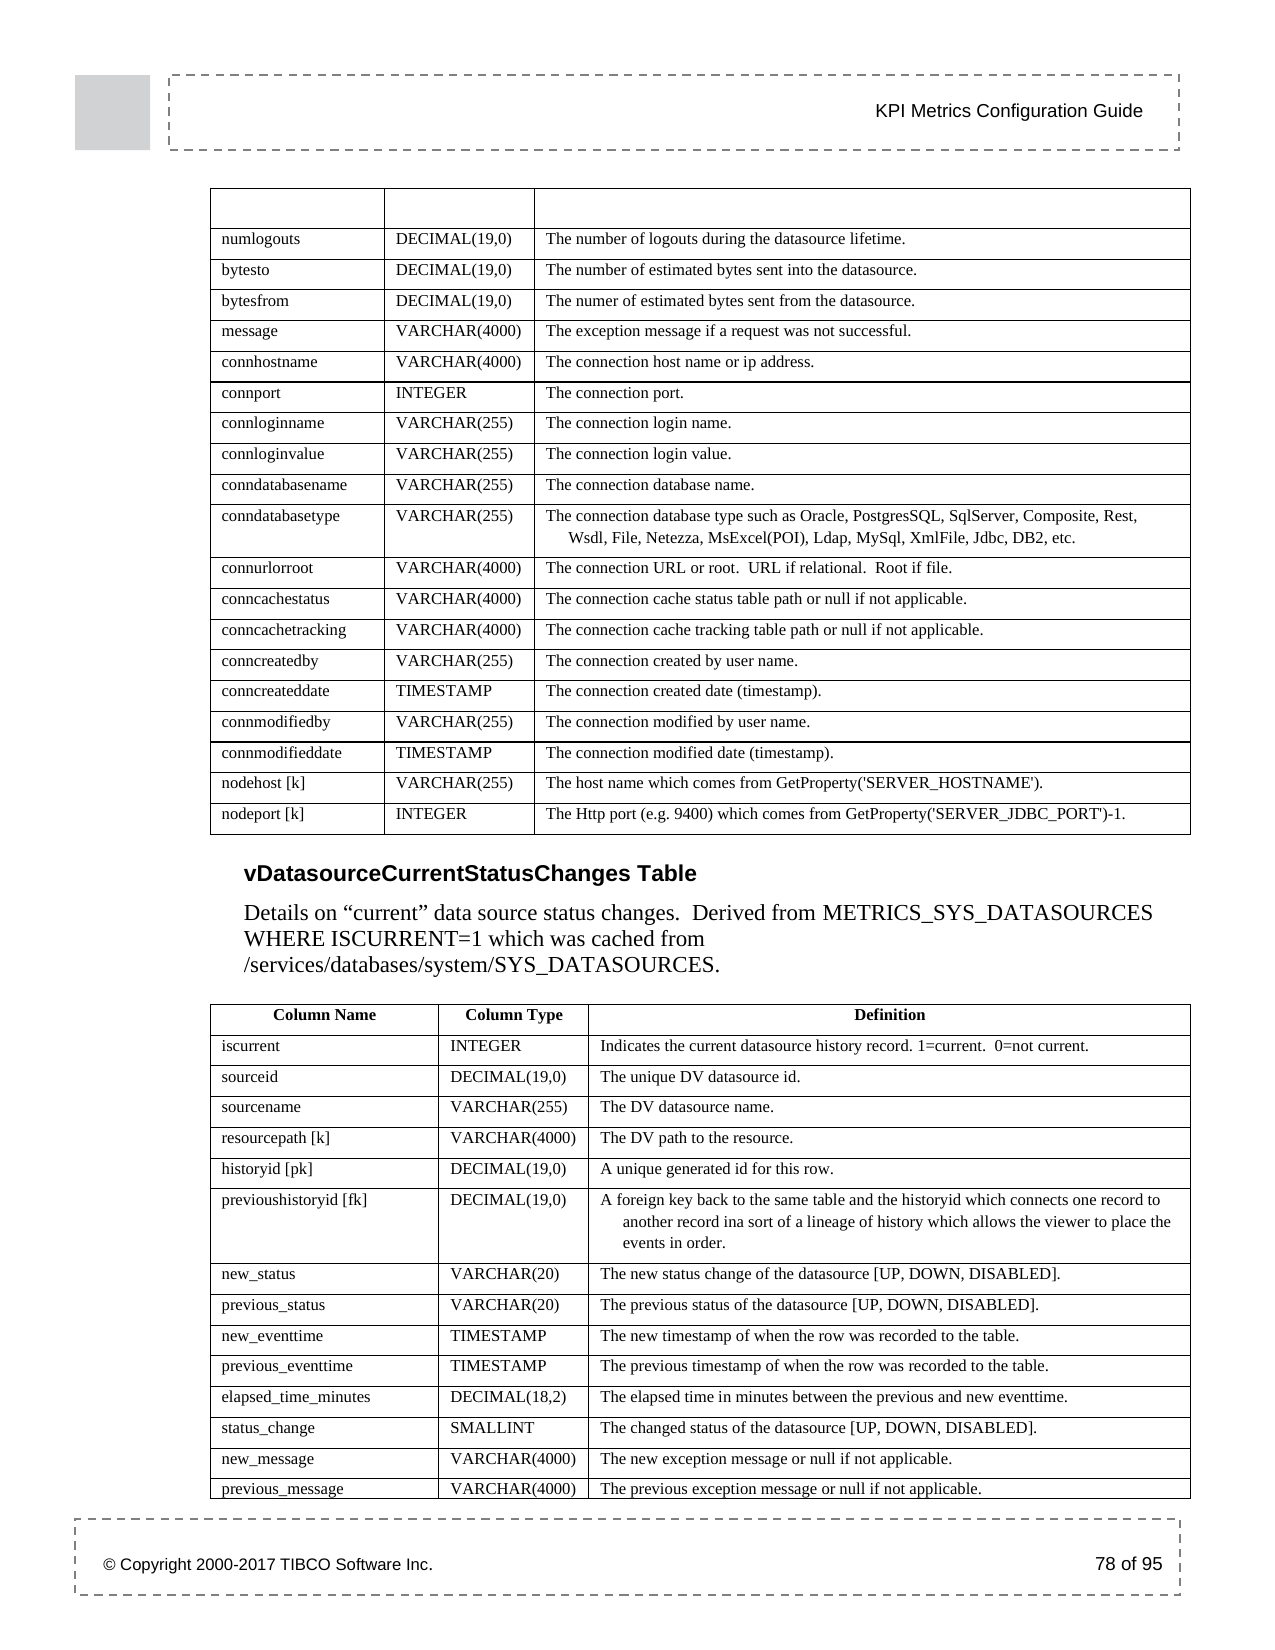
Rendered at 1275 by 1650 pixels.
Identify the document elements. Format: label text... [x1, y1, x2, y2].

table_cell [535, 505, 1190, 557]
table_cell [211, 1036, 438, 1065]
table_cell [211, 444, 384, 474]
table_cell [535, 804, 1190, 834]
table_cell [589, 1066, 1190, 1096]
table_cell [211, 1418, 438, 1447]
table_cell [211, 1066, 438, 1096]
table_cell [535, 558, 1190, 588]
text Details on “current” data source status changes. Derived from METRICS_SYS_DATASOURCES WHERE ISCURRENT=1 which was cached from /services/databases/system/SYS_DATASOURCES. [244, 898, 1162, 978]
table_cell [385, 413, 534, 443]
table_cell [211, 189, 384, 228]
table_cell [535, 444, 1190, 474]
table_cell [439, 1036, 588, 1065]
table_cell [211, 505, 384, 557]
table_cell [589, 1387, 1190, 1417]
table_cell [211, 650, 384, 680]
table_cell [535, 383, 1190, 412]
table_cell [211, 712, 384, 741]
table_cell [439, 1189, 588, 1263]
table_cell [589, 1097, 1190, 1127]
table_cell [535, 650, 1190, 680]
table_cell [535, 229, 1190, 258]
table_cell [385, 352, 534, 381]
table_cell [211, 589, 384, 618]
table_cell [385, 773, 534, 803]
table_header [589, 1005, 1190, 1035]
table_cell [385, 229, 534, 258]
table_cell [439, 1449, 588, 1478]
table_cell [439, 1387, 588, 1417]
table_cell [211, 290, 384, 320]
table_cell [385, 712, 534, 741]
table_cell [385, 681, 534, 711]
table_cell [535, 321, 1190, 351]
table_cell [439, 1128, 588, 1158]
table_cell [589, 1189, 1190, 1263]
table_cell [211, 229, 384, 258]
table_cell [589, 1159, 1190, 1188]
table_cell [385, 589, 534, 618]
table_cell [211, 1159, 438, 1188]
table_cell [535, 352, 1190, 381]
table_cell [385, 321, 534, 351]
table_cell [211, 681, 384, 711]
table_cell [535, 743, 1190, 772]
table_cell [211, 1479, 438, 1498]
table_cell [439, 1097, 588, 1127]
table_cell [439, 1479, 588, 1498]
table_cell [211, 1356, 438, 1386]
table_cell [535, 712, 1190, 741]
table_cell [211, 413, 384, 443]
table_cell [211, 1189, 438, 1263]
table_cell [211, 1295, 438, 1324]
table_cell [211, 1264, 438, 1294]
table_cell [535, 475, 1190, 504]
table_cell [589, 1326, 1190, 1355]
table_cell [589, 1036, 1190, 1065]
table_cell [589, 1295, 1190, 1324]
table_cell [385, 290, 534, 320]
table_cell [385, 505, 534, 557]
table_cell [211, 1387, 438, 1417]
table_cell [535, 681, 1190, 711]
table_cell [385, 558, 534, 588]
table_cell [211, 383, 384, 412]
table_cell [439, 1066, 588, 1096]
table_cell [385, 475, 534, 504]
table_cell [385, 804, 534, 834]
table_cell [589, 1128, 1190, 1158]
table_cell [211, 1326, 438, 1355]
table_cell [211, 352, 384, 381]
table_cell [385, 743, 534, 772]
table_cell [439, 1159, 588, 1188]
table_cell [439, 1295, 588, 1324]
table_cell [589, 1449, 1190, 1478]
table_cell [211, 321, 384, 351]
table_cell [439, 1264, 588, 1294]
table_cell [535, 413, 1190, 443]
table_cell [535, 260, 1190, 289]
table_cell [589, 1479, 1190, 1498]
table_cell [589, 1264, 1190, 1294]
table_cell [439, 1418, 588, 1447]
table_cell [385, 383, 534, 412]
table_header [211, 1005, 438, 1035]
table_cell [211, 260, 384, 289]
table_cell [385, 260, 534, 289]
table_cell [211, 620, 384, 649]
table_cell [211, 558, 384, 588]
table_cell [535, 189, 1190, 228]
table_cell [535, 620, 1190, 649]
subtitle vDatasourceCurrentStatusChanges Table [244, 860, 1162, 886]
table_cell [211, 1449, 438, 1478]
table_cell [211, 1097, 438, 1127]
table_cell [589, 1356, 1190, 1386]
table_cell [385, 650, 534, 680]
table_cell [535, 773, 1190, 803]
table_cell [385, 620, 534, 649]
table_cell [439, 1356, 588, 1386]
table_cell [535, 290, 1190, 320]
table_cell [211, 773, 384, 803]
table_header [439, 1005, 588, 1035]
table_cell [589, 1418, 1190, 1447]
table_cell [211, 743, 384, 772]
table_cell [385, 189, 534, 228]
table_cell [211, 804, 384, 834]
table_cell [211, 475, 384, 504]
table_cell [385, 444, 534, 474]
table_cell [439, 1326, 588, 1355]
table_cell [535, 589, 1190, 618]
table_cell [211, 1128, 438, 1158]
